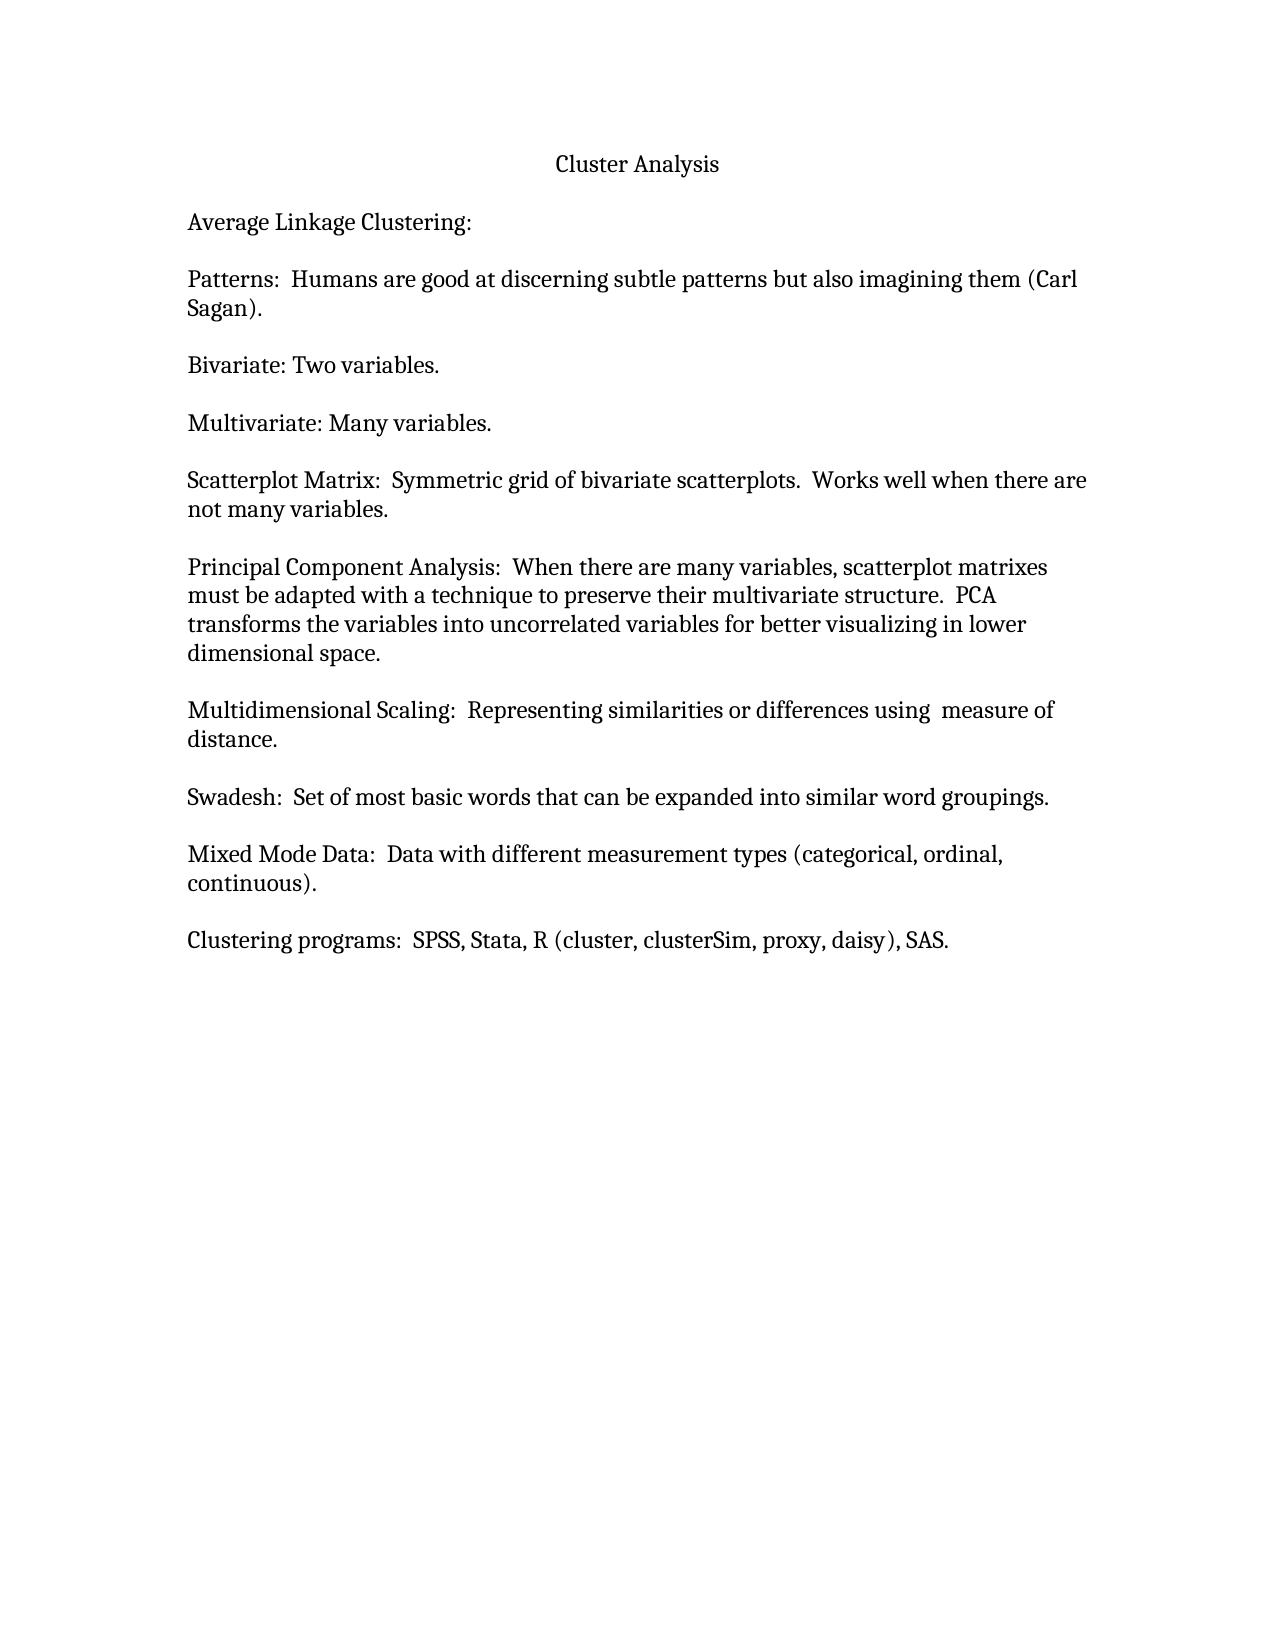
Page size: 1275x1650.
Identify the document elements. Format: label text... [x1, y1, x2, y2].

text Bivariate: Two variables. [187, 351, 1087, 380]
text Swadesh: Set of most basic words that can be expanded into similar word groupings. [187, 782, 1087, 811]
text Multivariate: Many variables. [187, 409, 1087, 437]
text Patterns: Humans are good at discerning subtle patterns but also imagining them (Carl Sagan). [187, 265, 1087, 322]
text Scatterplot Matrix: Symmetric grid of bivariate scatterplots. Works well when there are not many variables. [187, 466, 1087, 524]
text Clustering programs: SPSS, Stata, R (cluster, clusterSim, proxy, daisy), SAS. [187, 926, 1087, 955]
text Principal Component Analysis: When there are many variables, scatterplot matrixes must be adapted with a technique to preserve their multivariate structure. PCA transforms the variables into uncorrelated variables for better visualizing in lower dimensional space. [187, 552, 1087, 667]
text Mixed Mode Data: Data with different measurement types (categorical, ordinal, continuous). [187, 840, 1087, 897]
text Multidimensional Scaling: Representing similarities or differences using measure of distance. [187, 696, 1087, 754]
text Average Linkage Clustering: [187, 207, 1087, 236]
text Cluster Analysis [187, 150, 1087, 179]
